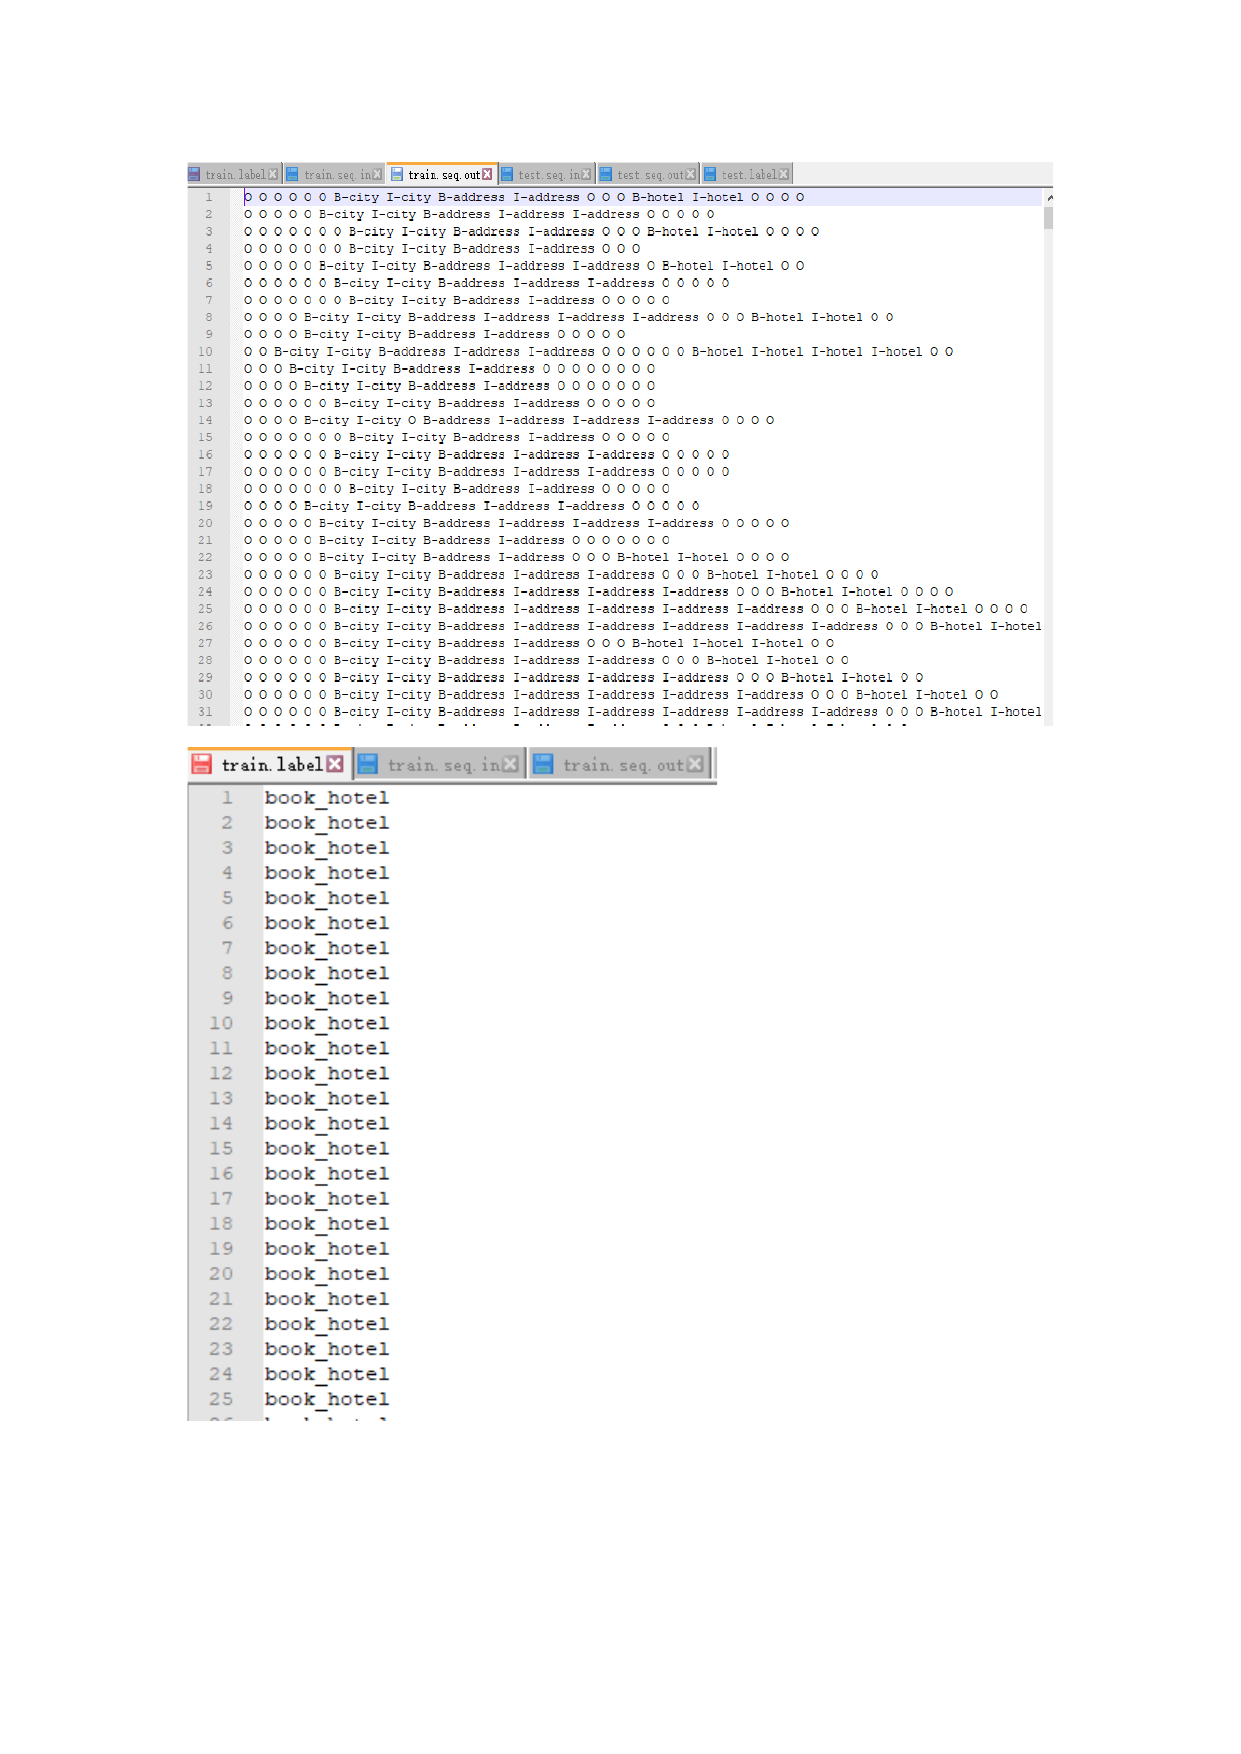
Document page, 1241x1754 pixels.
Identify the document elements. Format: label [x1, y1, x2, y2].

picture [187, 747, 718, 1421]
picture [187, 162, 1054, 726]
